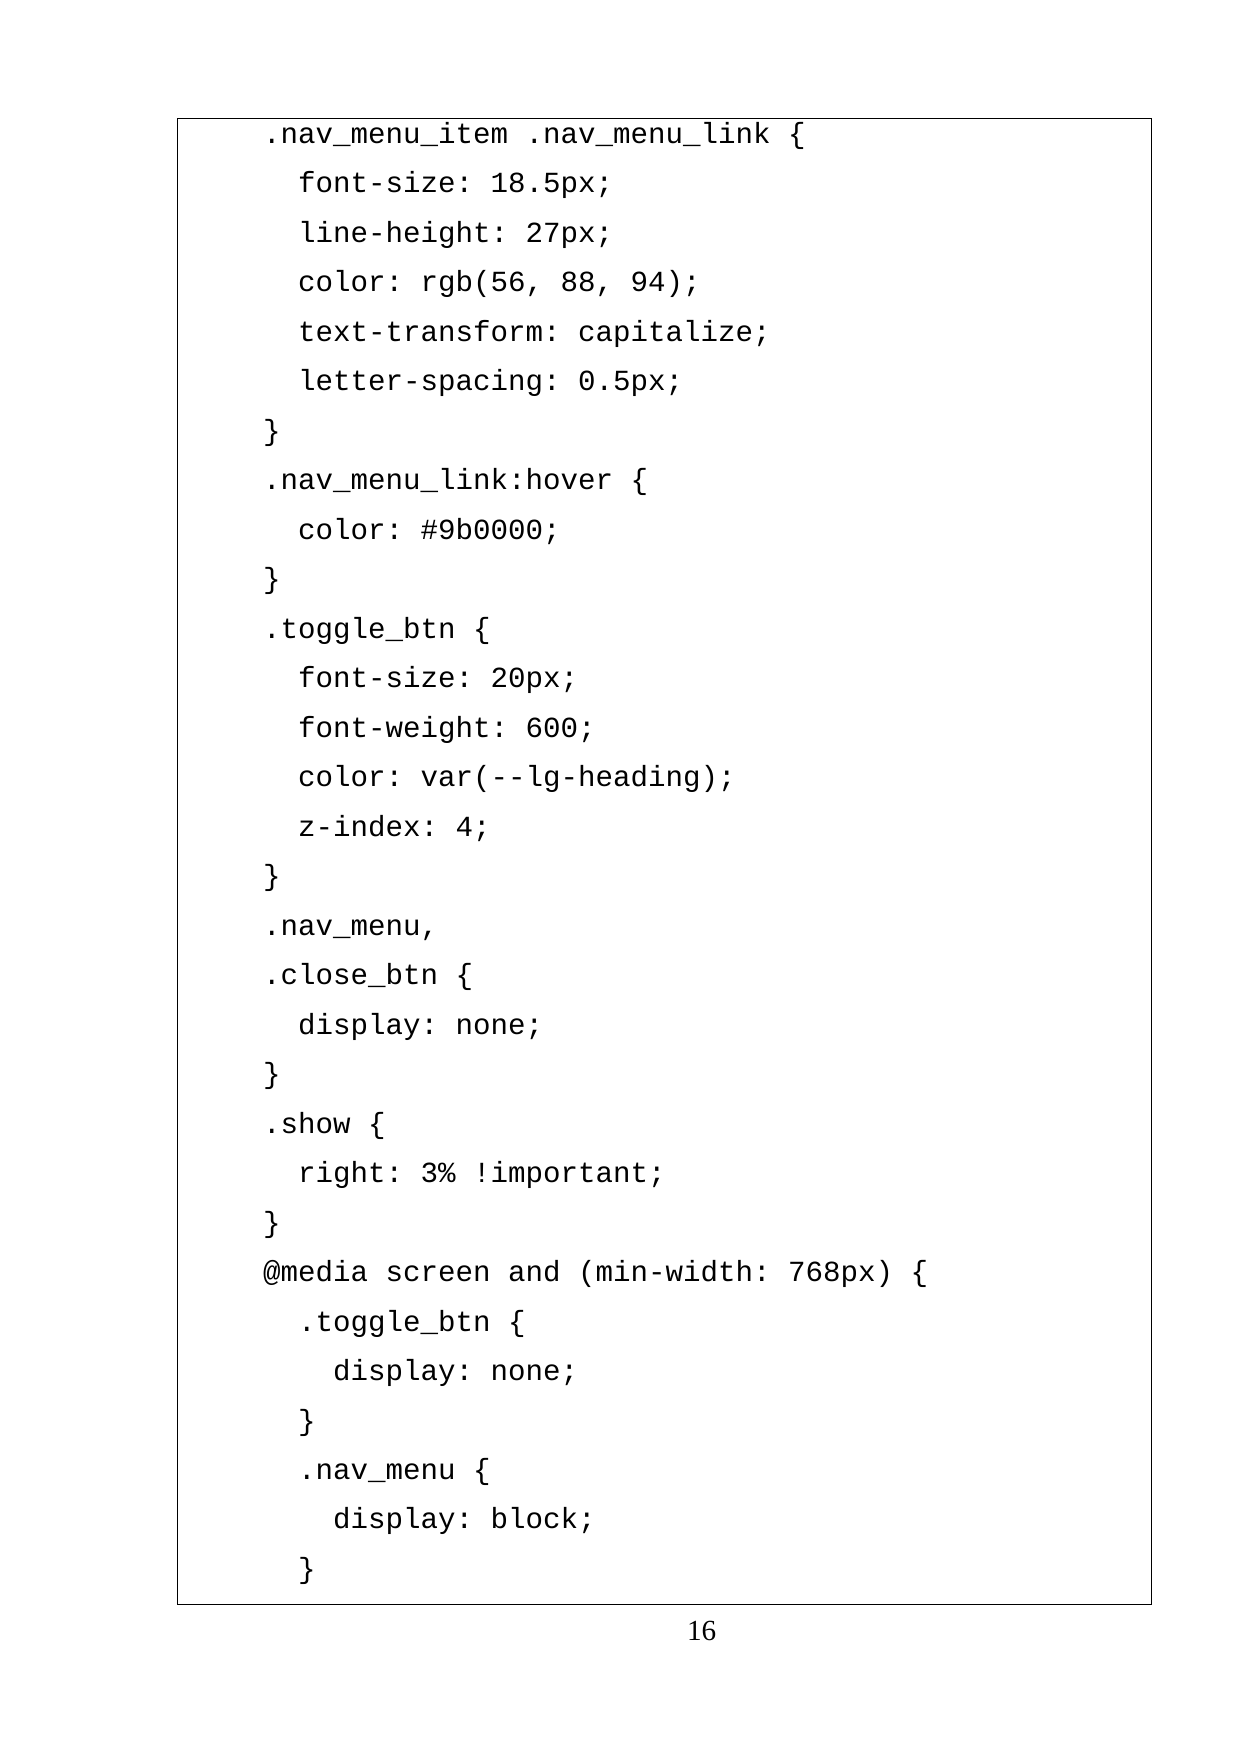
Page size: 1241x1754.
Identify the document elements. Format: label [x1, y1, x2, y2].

table_header [178, 119, 1151, 1604]
